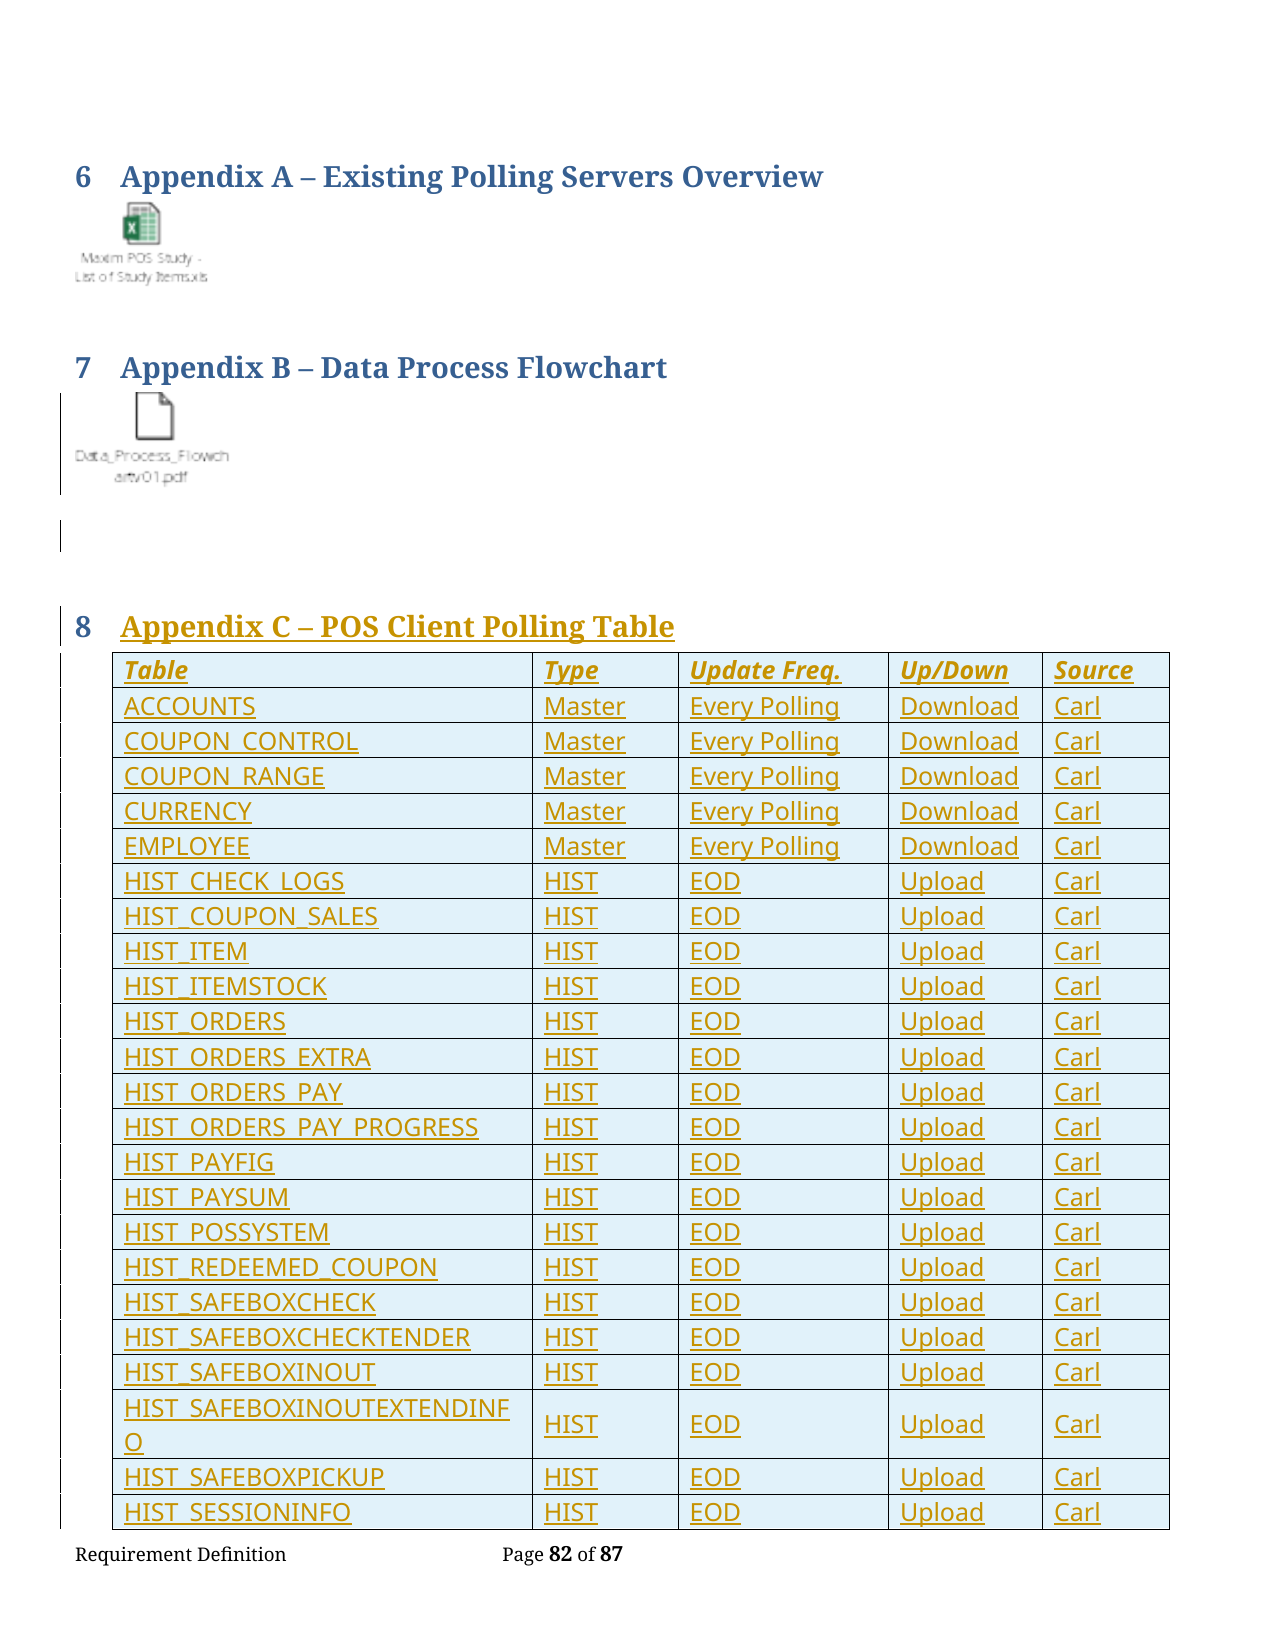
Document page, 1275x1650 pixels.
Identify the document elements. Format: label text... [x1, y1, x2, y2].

subtitle Appendix B – Data Process Flowchart [75, 347, 1200, 387]
subtitle Appendix A – Existing Polling Servers Overview [75, 156, 1200, 196]
